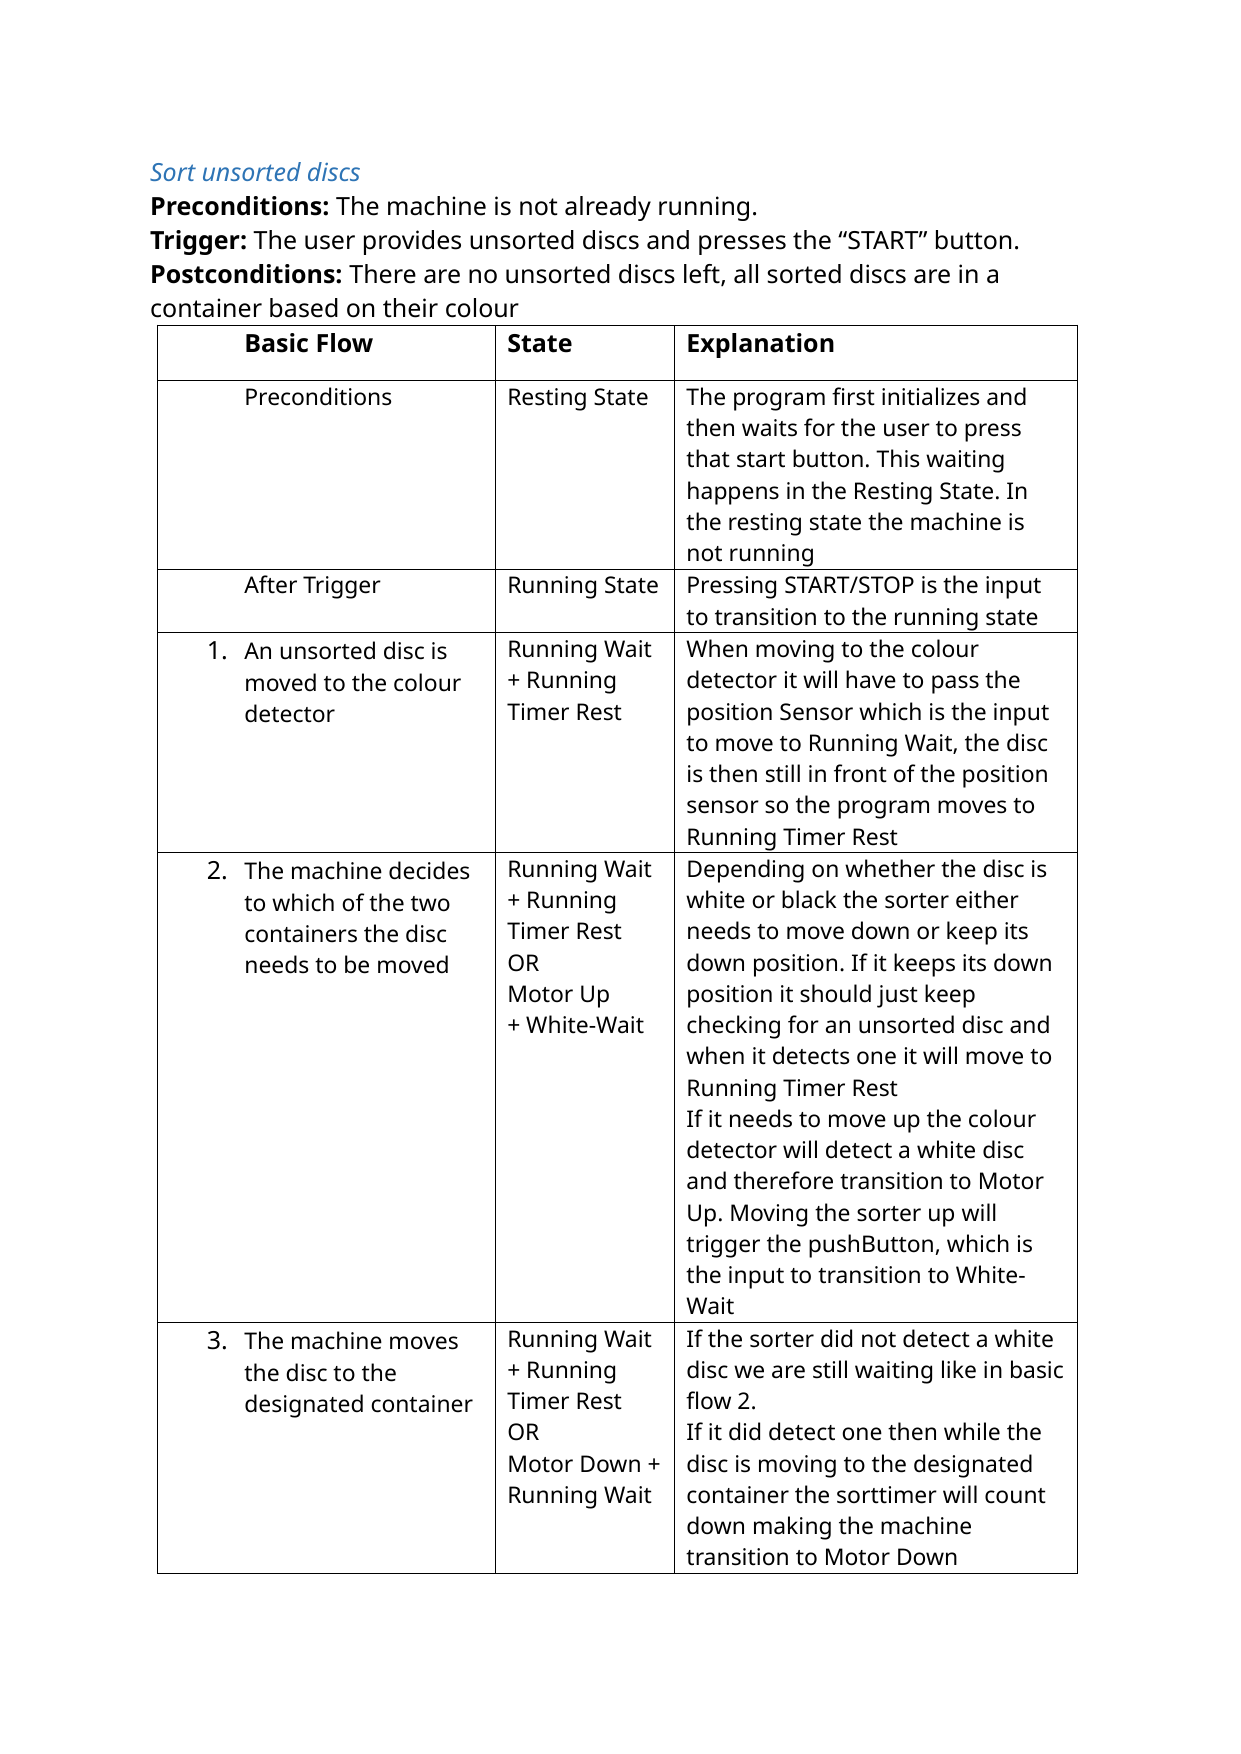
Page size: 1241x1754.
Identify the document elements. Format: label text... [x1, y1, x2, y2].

table_cell The machine moves the disc to the designated container [158, 1323, 495, 1573]
table_cell Running Wait + Running Timer Rest OR Motor Up + White-Wait [496, 853, 674, 1322]
table_cell Resting State [496, 381, 674, 568]
table_cell After Trigger [158, 570, 495, 632]
table_cell Preconditions [158, 381, 495, 568]
table_cell An unsorted disc is moved to the colour detector [158, 633, 495, 852]
table_cell When moving to the colour detector it will have to pass the position Sensor which is the input to move to Running Wait, the disc is then still in front of the position sensor so the program moves to Running Timer Rest [675, 633, 1077, 852]
table_cell The machine decides to which of the two containers the disc needs to be moved [158, 853, 495, 1322]
text Postconditions: There are no unsorted discs left, all sorted discs are in a container based on their colour [150, 256, 1090, 324]
table_header Basic Flow [158, 326, 495, 380]
table_cell If the sorter did not detect a white disc we are still waiting like in basic flow 2. If it did detect one then while the disc is moving to the designated container the sorttimer will count down making the machine transition to Motor Down [675, 1323, 1077, 1573]
table_header State [496, 326, 674, 380]
table_cell Running Wait + Running Timer Rest OR Motor Down + Running Wait [496, 1323, 674, 1573]
table_cell Running Wait + Running Timer Rest [496, 633, 674, 852]
text Preconditions: The machine is not already running. [150, 188, 1090, 222]
table_header Explanation [675, 326, 1077, 380]
table_cell The program first initializes and then waits for the user to press that start button. This waiting happens in the Resting State. In the resting state the machine is not running [675, 381, 1077, 568]
subtitle Sort unsorted discs [150, 154, 1090, 188]
table_cell Pressing START/STOP is the input to transition to the running state [675, 570, 1077, 632]
table_cell Running State [496, 570, 674, 632]
text Trigger: The user provides unsorted discs and presses the “START” button. [150, 222, 1090, 256]
table_cell Depending on whether the disc is white or black the sorter either needs to move down or keep its down position. If it keeps its down position it should just keep checking for an unsorted disc and when it detects one it will move to Running Timer Rest If it needs to move up the colour detector will detect a white disc and therefore transition to Motor Up. Moving the sorter up will trigger the pushButton, which is the input to transition to White-Wait [675, 853, 1077, 1322]
